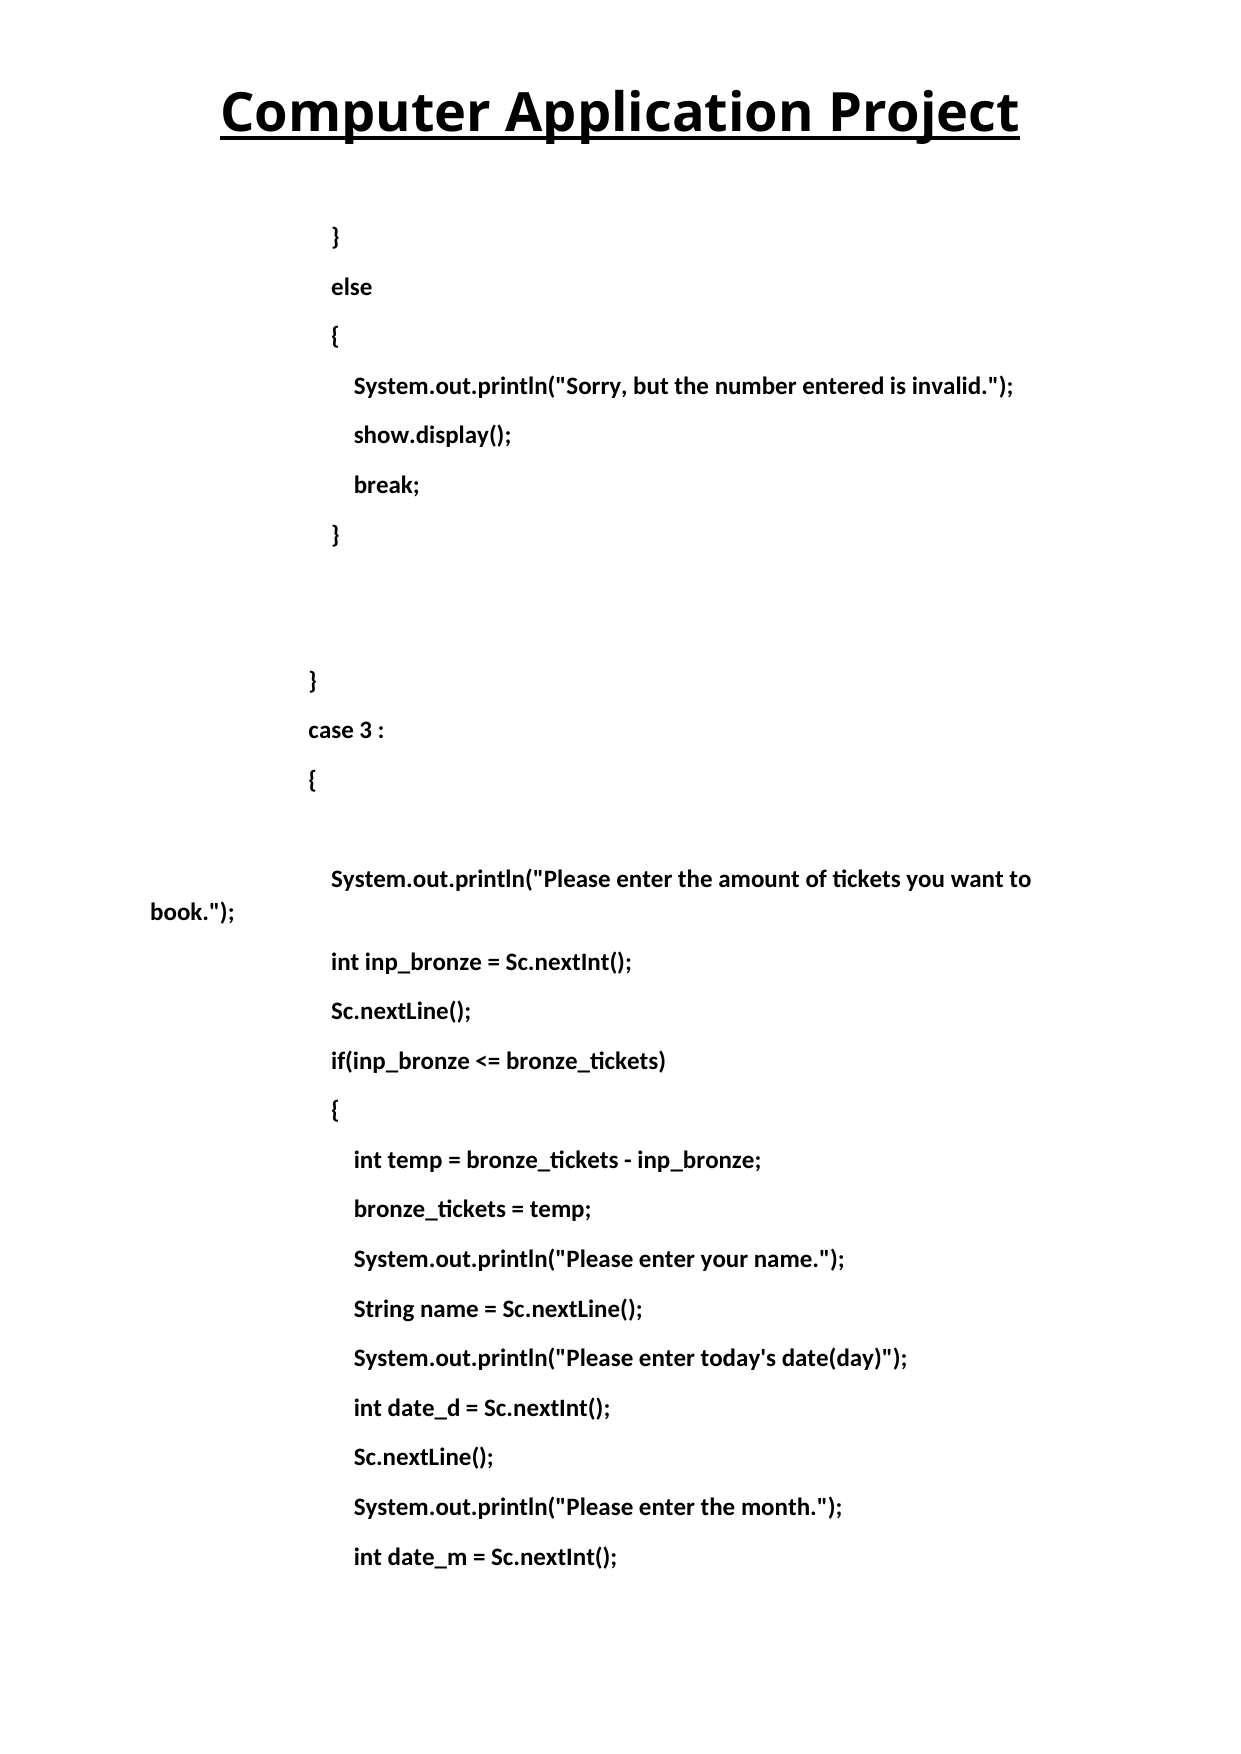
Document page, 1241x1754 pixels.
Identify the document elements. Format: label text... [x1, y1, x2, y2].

text String name = Sc.nextLine(); [150, 1293, 1090, 1323]
text int temp = bronze_tickets - inp_bronze; [150, 1144, 1090, 1174]
text System.out.println("Sorry, but the number entered is invalid."); [150, 370, 1090, 401]
text else [150, 271, 1090, 301]
text int date_d = Sc.nextInt(); [150, 1392, 1090, 1422]
text Sc.nextLine(); [150, 995, 1090, 1026]
text System.out.println("Please enter the amount of tickets you want to book."); [150, 863, 1090, 927]
text System.out.println("Please enter the month."); [150, 1491, 1090, 1522]
text { [150, 764, 1090, 794]
text int date_m = Sc.nextInt(); [150, 1541, 1090, 1571]
text break; [150, 469, 1090, 500]
text int inp_bronze = Sc.nextInt(); [150, 946, 1090, 976]
text show.display(); [150, 419, 1090, 450]
text { [150, 320, 1090, 351]
text } [150, 519, 1090, 549]
text } [150, 665, 1090, 695]
text Sc.nextLine(); [150, 1441, 1090, 1472]
text } [150, 221, 1090, 252]
text System.out.println("Please enter today's date(day)"); [150, 1342, 1090, 1373]
text { [150, 1094, 1090, 1125]
text case 3 : [150, 714, 1090, 745]
text if(inp_bronze <= bronze_tickets) [150, 1045, 1090, 1075]
text System.out.println("Please enter your name."); [150, 1243, 1090, 1274]
text bronze_tickets = temp; [150, 1193, 1090, 1224]
